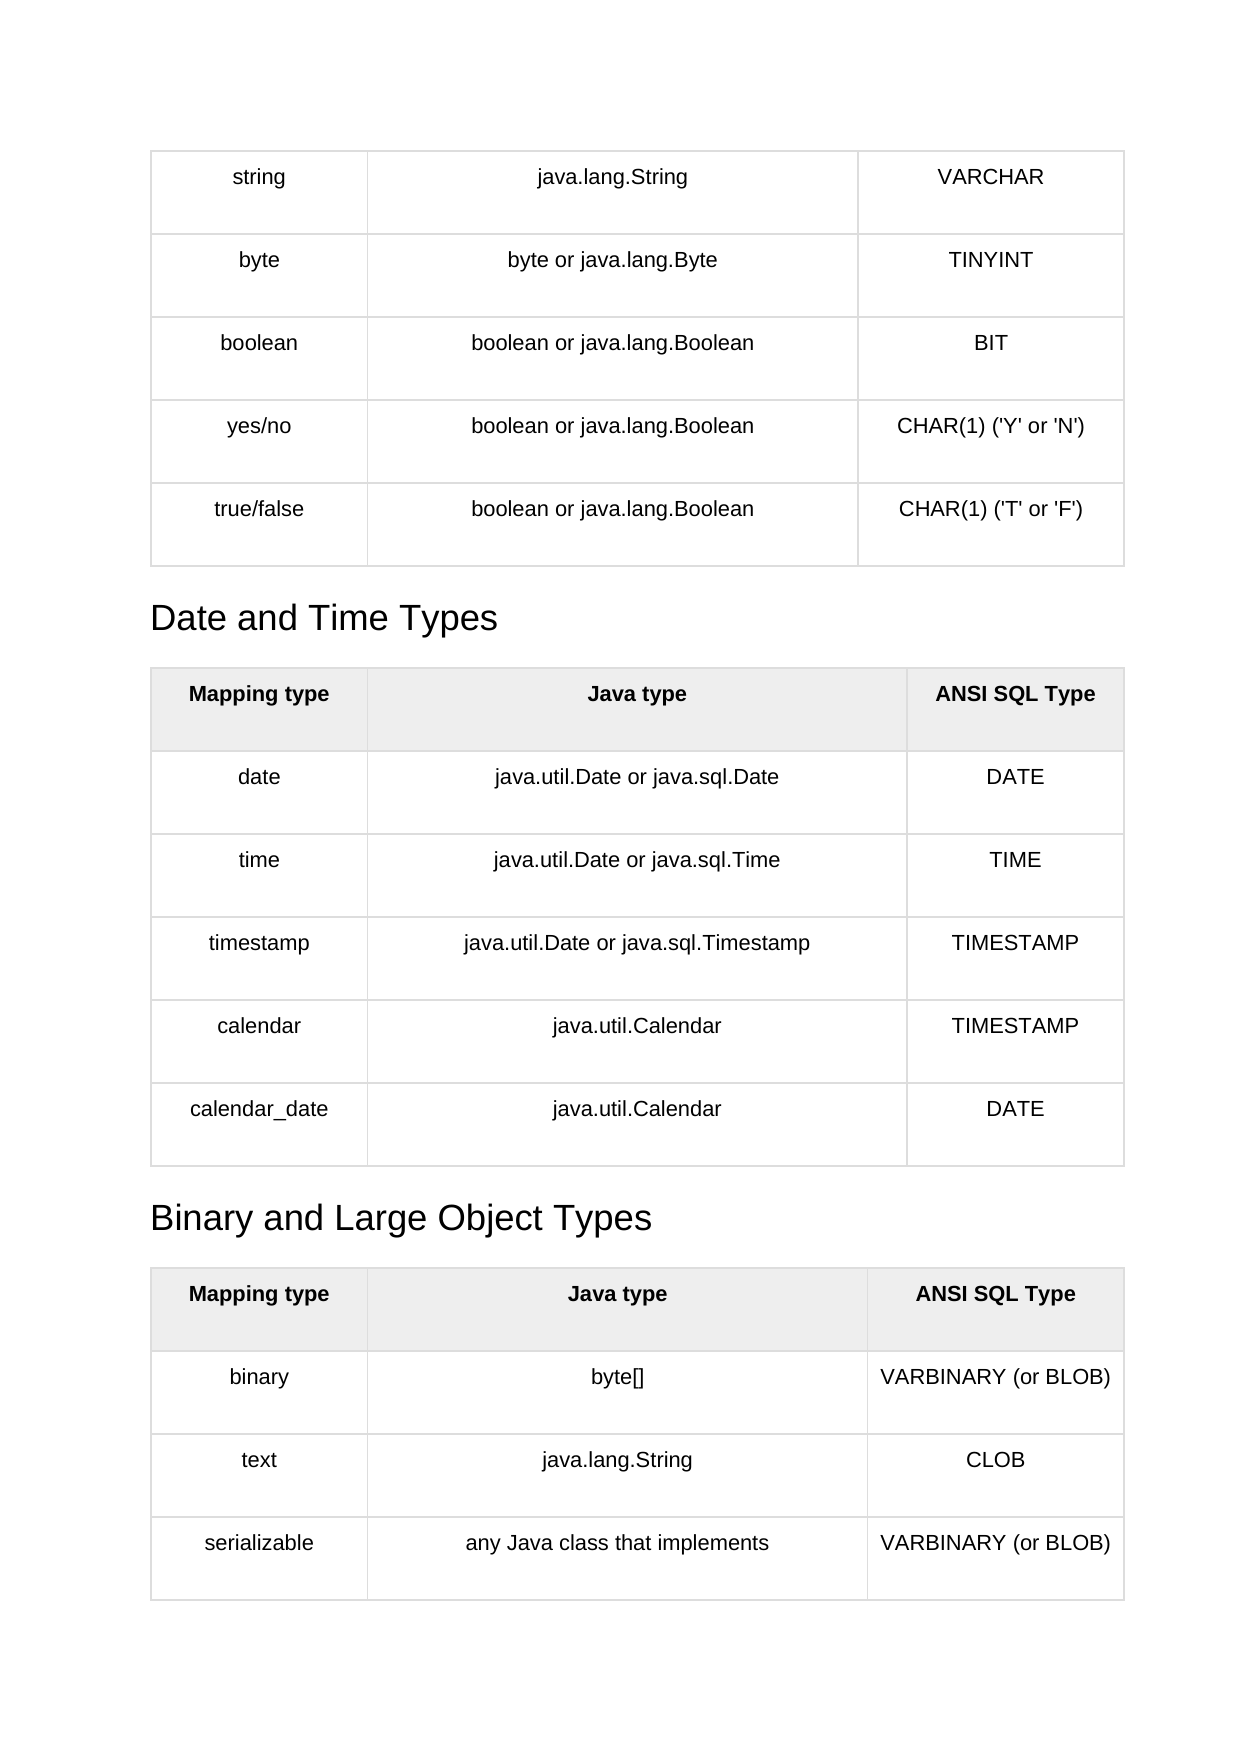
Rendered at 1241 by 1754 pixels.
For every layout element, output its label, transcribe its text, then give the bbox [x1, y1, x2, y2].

table_cell calendar_date [152, 1084, 367, 1165]
table_cell boolean [152, 318, 367, 399]
table_cell DATE [908, 1084, 1123, 1165]
table_cell java.util.Date or java.sql.Timestamp [368, 918, 906, 999]
table_cell java.lang.String [368, 152, 857, 233]
table_cell true/false [152, 484, 367, 565]
table_cell CLOB [868, 1435, 1123, 1516]
table_cell date [152, 752, 367, 833]
table_cell java.util.Date or java.sql.Date [368, 752, 906, 833]
table_cell time [152, 835, 367, 916]
table_cell boolean or java.lang.Boolean [368, 484, 857, 565]
table_cell string [152, 152, 367, 233]
table_cell TIMESTAMP [908, 918, 1123, 999]
table_cell byte[] [368, 1352, 867, 1433]
table_cell calendar [152, 1001, 367, 1082]
table_cell CHAR(1) ('Y' or 'N') [859, 401, 1123, 482]
table_cell BIT [859, 318, 1123, 399]
table_cell byte [152, 235, 367, 316]
table_cell VARBINARY (or BLOB) [868, 1352, 1123, 1433]
table_cell boolean or java.lang.Boolean [368, 401, 857, 482]
table_header Mapping type [152, 669, 367, 750]
table_cell VARCHAR [859, 152, 1123, 233]
table_cell java.util.Calendar [368, 1084, 906, 1165]
table_cell DATE [908, 752, 1123, 833]
table_header Mapping type [152, 1269, 367, 1350]
table_cell boolean or java.lang.Boolean [368, 318, 857, 399]
table_cell java.util.Calendar [368, 1001, 906, 1082]
text Date and Time Types [150, 596, 1090, 638]
table_cell binary [152, 1352, 367, 1433]
table_cell byte or java.lang.Byte [368, 235, 857, 316]
table_header Java type [368, 1269, 867, 1350]
table_header Java type [368, 669, 906, 750]
table_cell timestamp [152, 918, 367, 999]
text Binary and Large Object Types [150, 1196, 1090, 1238]
table_cell java.lang.String [368, 1435, 867, 1516]
table_cell TIMESTAMP [908, 1001, 1123, 1082]
table_header ANSI SQL Type [908, 669, 1123, 750]
table_cell java.util.Date or java.sql.Time [368, 835, 906, 916]
table_cell yes/no [152, 401, 367, 482]
table_header ANSI SQL Type [868, 1269, 1123, 1350]
table_cell serializable [152, 1518, 367, 1599]
table_cell CHAR(1) ('T' or 'F') [859, 484, 1123, 565]
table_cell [368, 1518, 867, 1599]
table_cell TINYINT [859, 235, 1123, 316]
table_cell TIME [908, 835, 1123, 916]
table_cell VARBINARY (or BLOB) [868, 1518, 1123, 1599]
table_cell text [152, 1435, 367, 1516]
